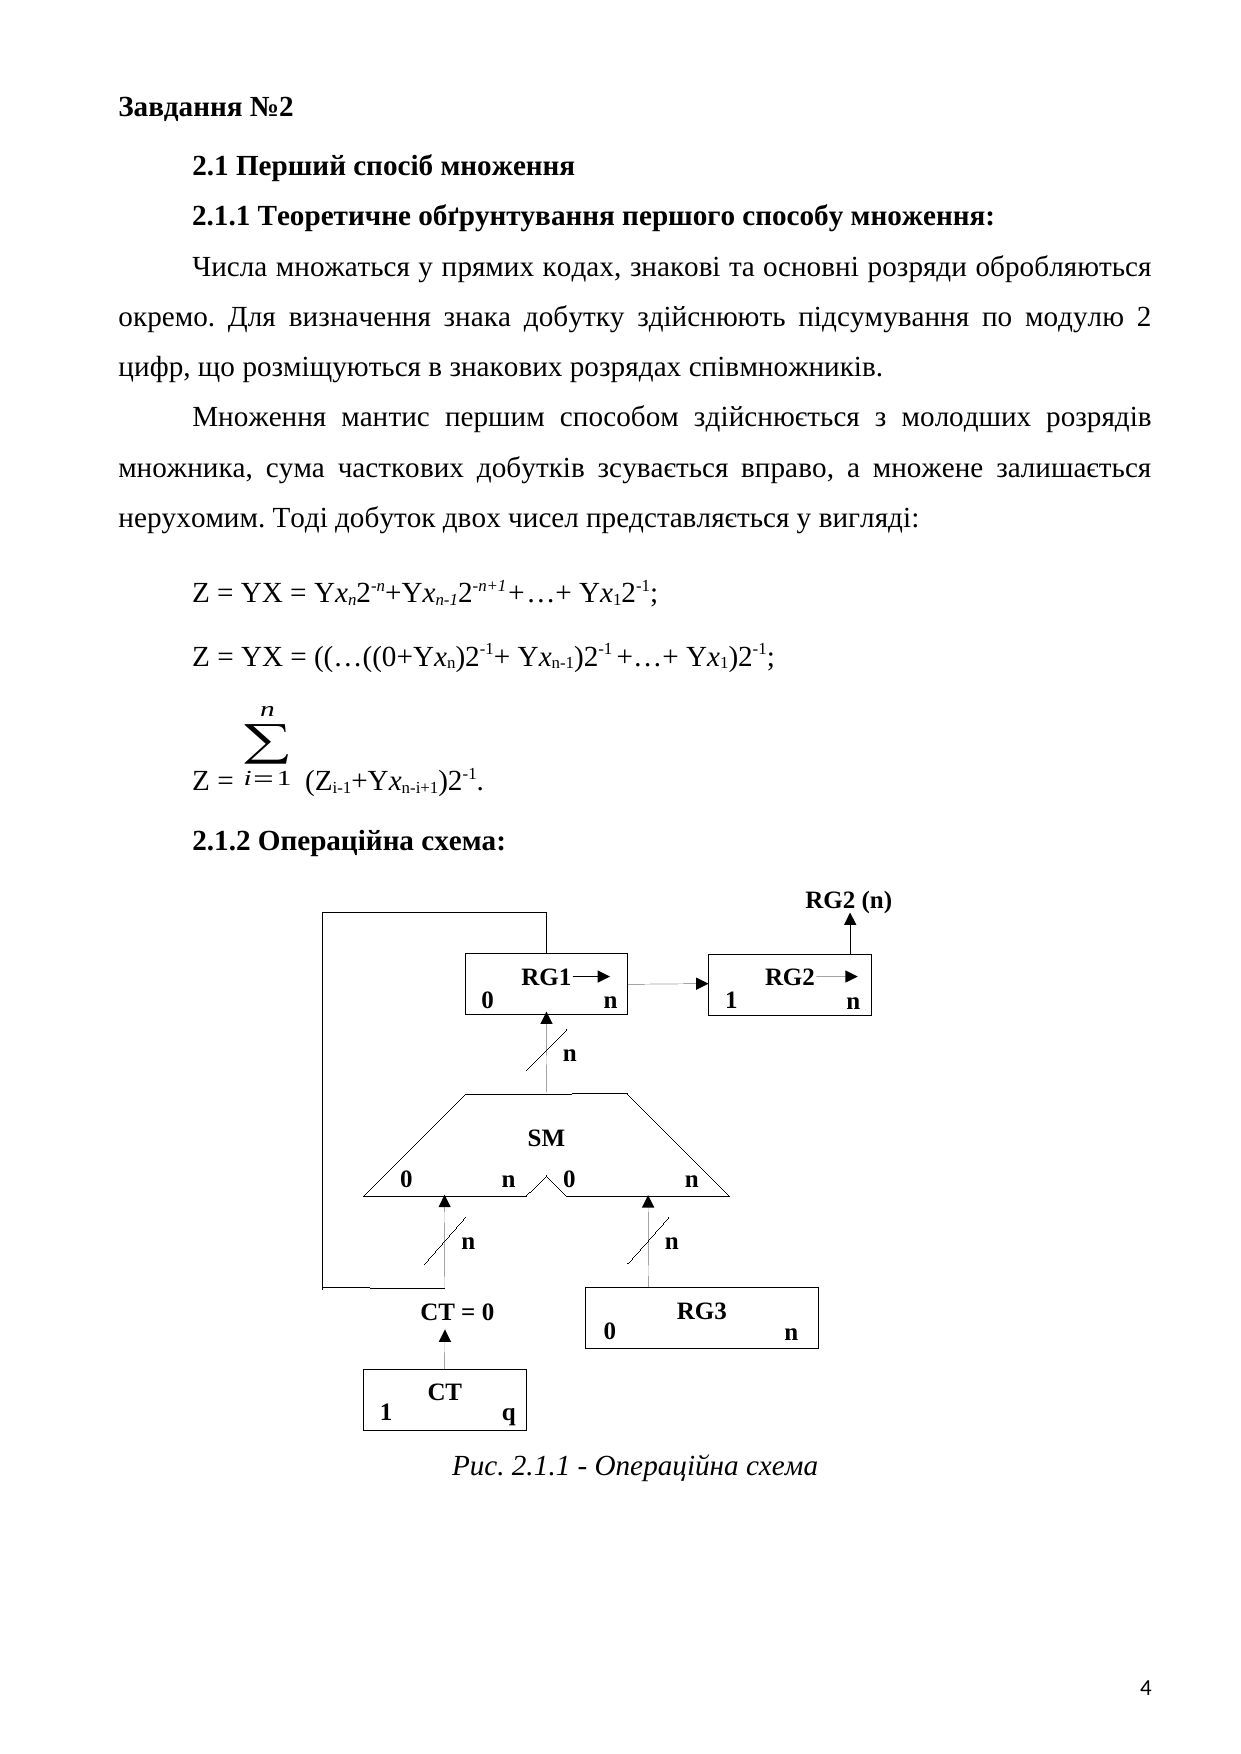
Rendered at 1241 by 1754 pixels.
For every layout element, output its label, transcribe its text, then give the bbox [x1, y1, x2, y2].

text Числа множаться у прямих кодах, знакові та основні розряди обробляються окремо. Для визначення знака добутку здійснюють підсумування по модулю 2 цифр, що розміщуються в знакових розрядах співмножників. [118, 249, 1152, 383]
text 2.1.2 Операційна схема: [118, 823, 1152, 856]
text Рис. 2.1.1 - Операційна схема [118, 1448, 1152, 1482]
text 2.1.1 Теоретичне обґрунтування першого способу множення: [59, 198, 1152, 232]
text Множення мантис першим способом здійснюється з молодших розрядів множника, сума часткових добутків зсувається вправо, а множене залишається нерухомим. Тоді добуток двох чисел представляється у вигляді: [118, 399, 1152, 534]
text 2.1 Перший спосіб множення [118, 148, 1152, 182]
text Z = (Zi-1+Yхn-i+1)2-1. [59, 698, 1152, 797]
text Завдання №2 [118, 89, 1152, 122]
text Z = YХ = ((…((0+Yхn)2-1+ Yхn-1)2-1 +…+ Yх1)2-1; [59, 639, 1152, 673]
text Z = YХ = Yхn2-n+Yхn-12-n+1+…+ Yх12-1; [59, 576, 1152, 609]
